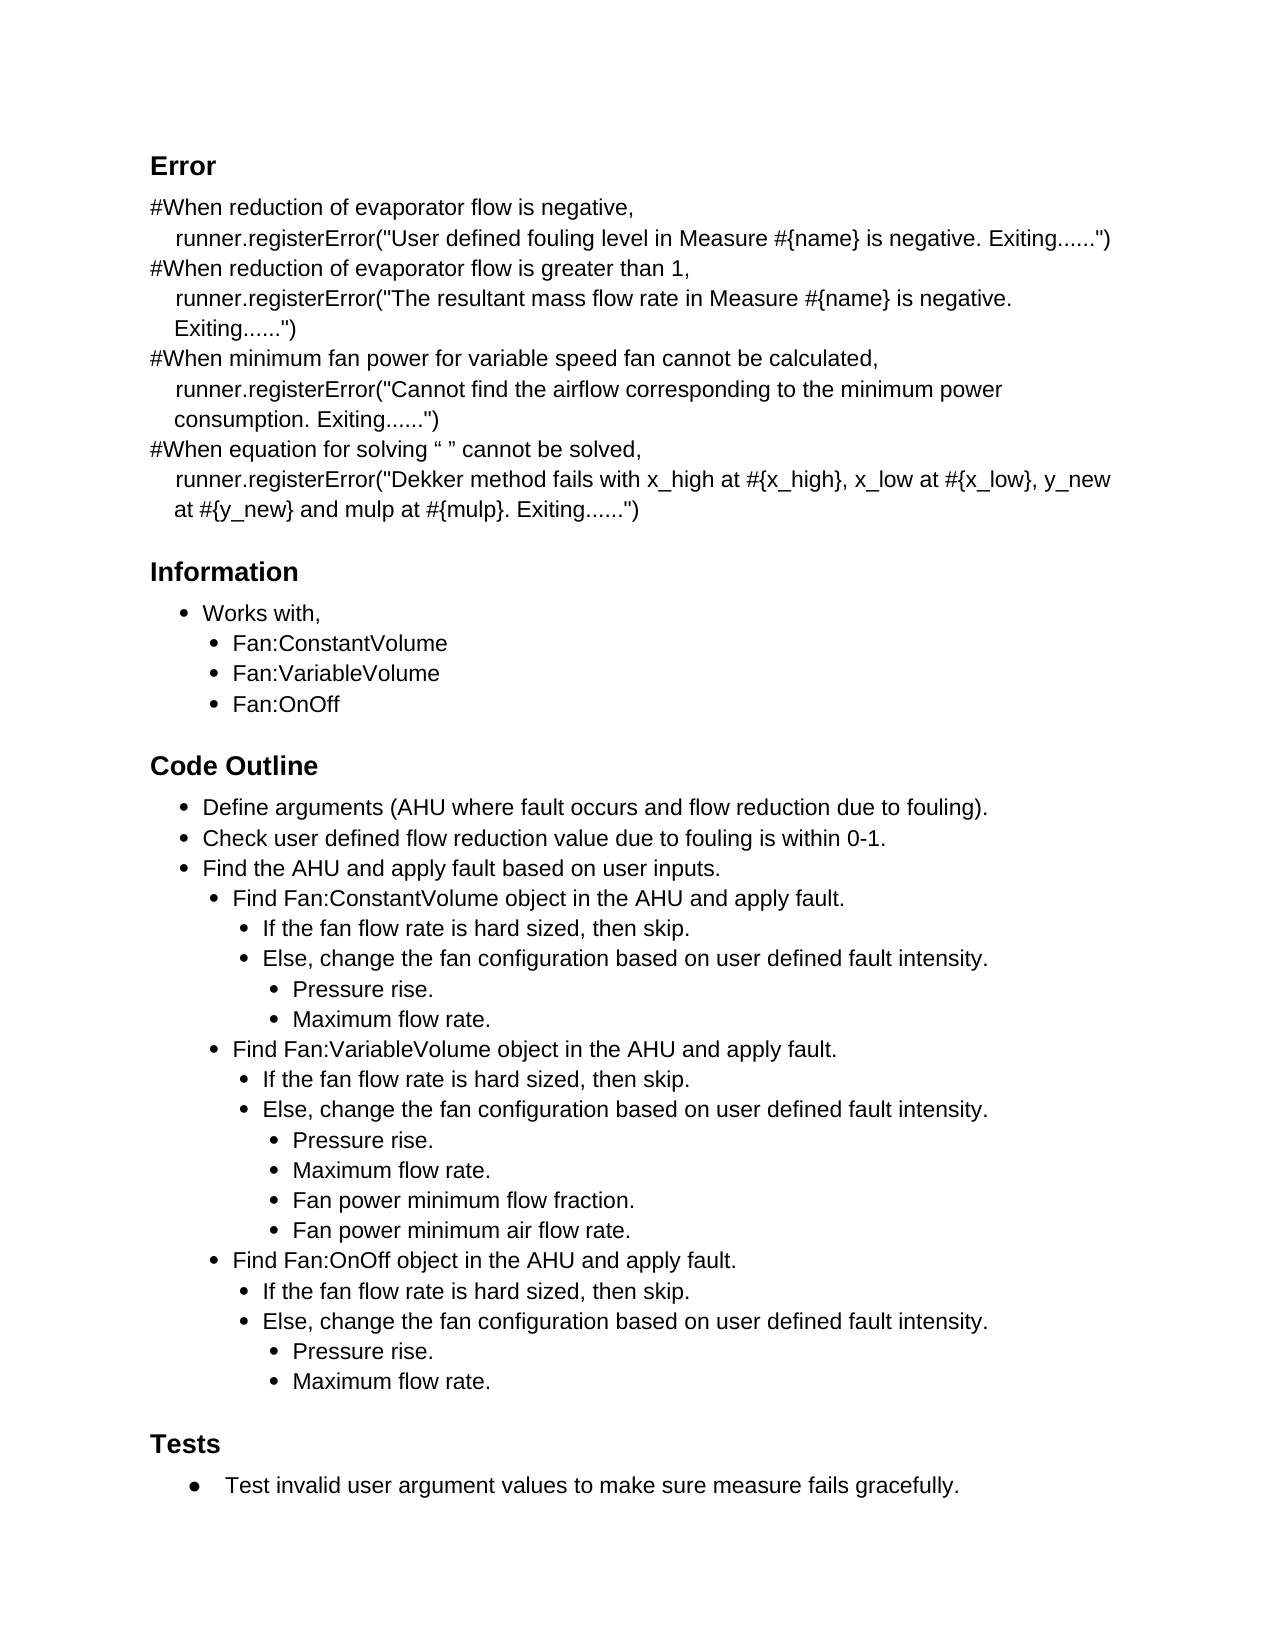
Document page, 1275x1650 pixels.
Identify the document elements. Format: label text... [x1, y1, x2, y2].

text #When minimum fan power for variable speed fan cannot be calculated, [150, 345, 1125, 372]
text runner.registerError("User defined fouling level in Measure #{name} is negative. Exiting......") [150, 224, 1125, 251]
list Fan power minimum flow fraction. [270, 1187, 1125, 1213]
list Fan power minimum air flow rate. [270, 1217, 1125, 1243]
subtitle Tests [150, 1428, 1125, 1459]
list Find the AHU and apply fault based on user inputs. [180, 855, 1125, 881]
list Find Fan:VariableVolume object in the AHU and apply fault. [210, 1036, 1125, 1062]
list Maximum flow rate. [270, 1006, 1125, 1032]
subtitle Code Outline [150, 750, 1125, 781]
text #When equation for solving “ ” cannot be solved, [150, 436, 1125, 462]
list Find Fan:ConstantVolume object in the AHU and apply fault. [210, 885, 1125, 911]
list Maximum flow rate. [270, 1157, 1125, 1183]
text runner.registerError("Dekker method fails with x_high at #{x_high}, x_low at #{x_low}, y_new at #{y_new} and mulp at #{mulp}. Exiting......") [150, 466, 1125, 523]
list Pressure rise. [270, 1338, 1125, 1364]
list Define arguments (AHU where fault occurs and flow reduction due to fouling). [180, 794, 1125, 821]
text runner.registerError("Cannot find the airflow corresponding to the minimum power consumption. Exiting......") [150, 376, 1125, 432]
list Find Fan:OnOff object in the AHU and apply fault. [210, 1247, 1125, 1274]
list Test invalid user argument values to make sure measure fails gracefully. [187, 1472, 1125, 1498]
list If the fan flow rate is hard sized, then skip. [240, 1278, 1125, 1304]
list If the fan flow rate is hard sized, then skip. [240, 1066, 1125, 1092]
list Pressure rise. [270, 976, 1125, 1002]
list Else, change the fan configuration based on user defined fault intensity. [240, 945, 1125, 972]
list Fan:OnOff [210, 691, 1125, 717]
list Else, change the fan configuration based on user defined fault intensity. [240, 1096, 1125, 1123]
list Fan:ConstantVolume [210, 630, 1125, 657]
subtitle Information [150, 556, 1125, 587]
list If the fan flow rate is hard sized, then skip. [240, 915, 1125, 941]
list Works with, [180, 600, 1125, 626]
list Fan:VariableVolume [210, 660, 1125, 687]
subtitle Error [150, 150, 1125, 181]
list Else, change the fan configuration based on user defined fault intensity. [240, 1308, 1125, 1334]
text #When reduction of evaporator flow is greater than 1, [150, 255, 1125, 281]
list Check user defined flow reduction value due to fouling is within 0-1. [180, 824, 1125, 851]
list Pressure rise. [270, 1127, 1125, 1153]
list Maximum flow rate. [270, 1368, 1125, 1394]
text #When reduction of evaporator flow is negative, [150, 194, 1125, 221]
text runner.registerError("The resultant mass flow rate in Measure #{name} is negative. Exiting......") [150, 285, 1125, 341]
